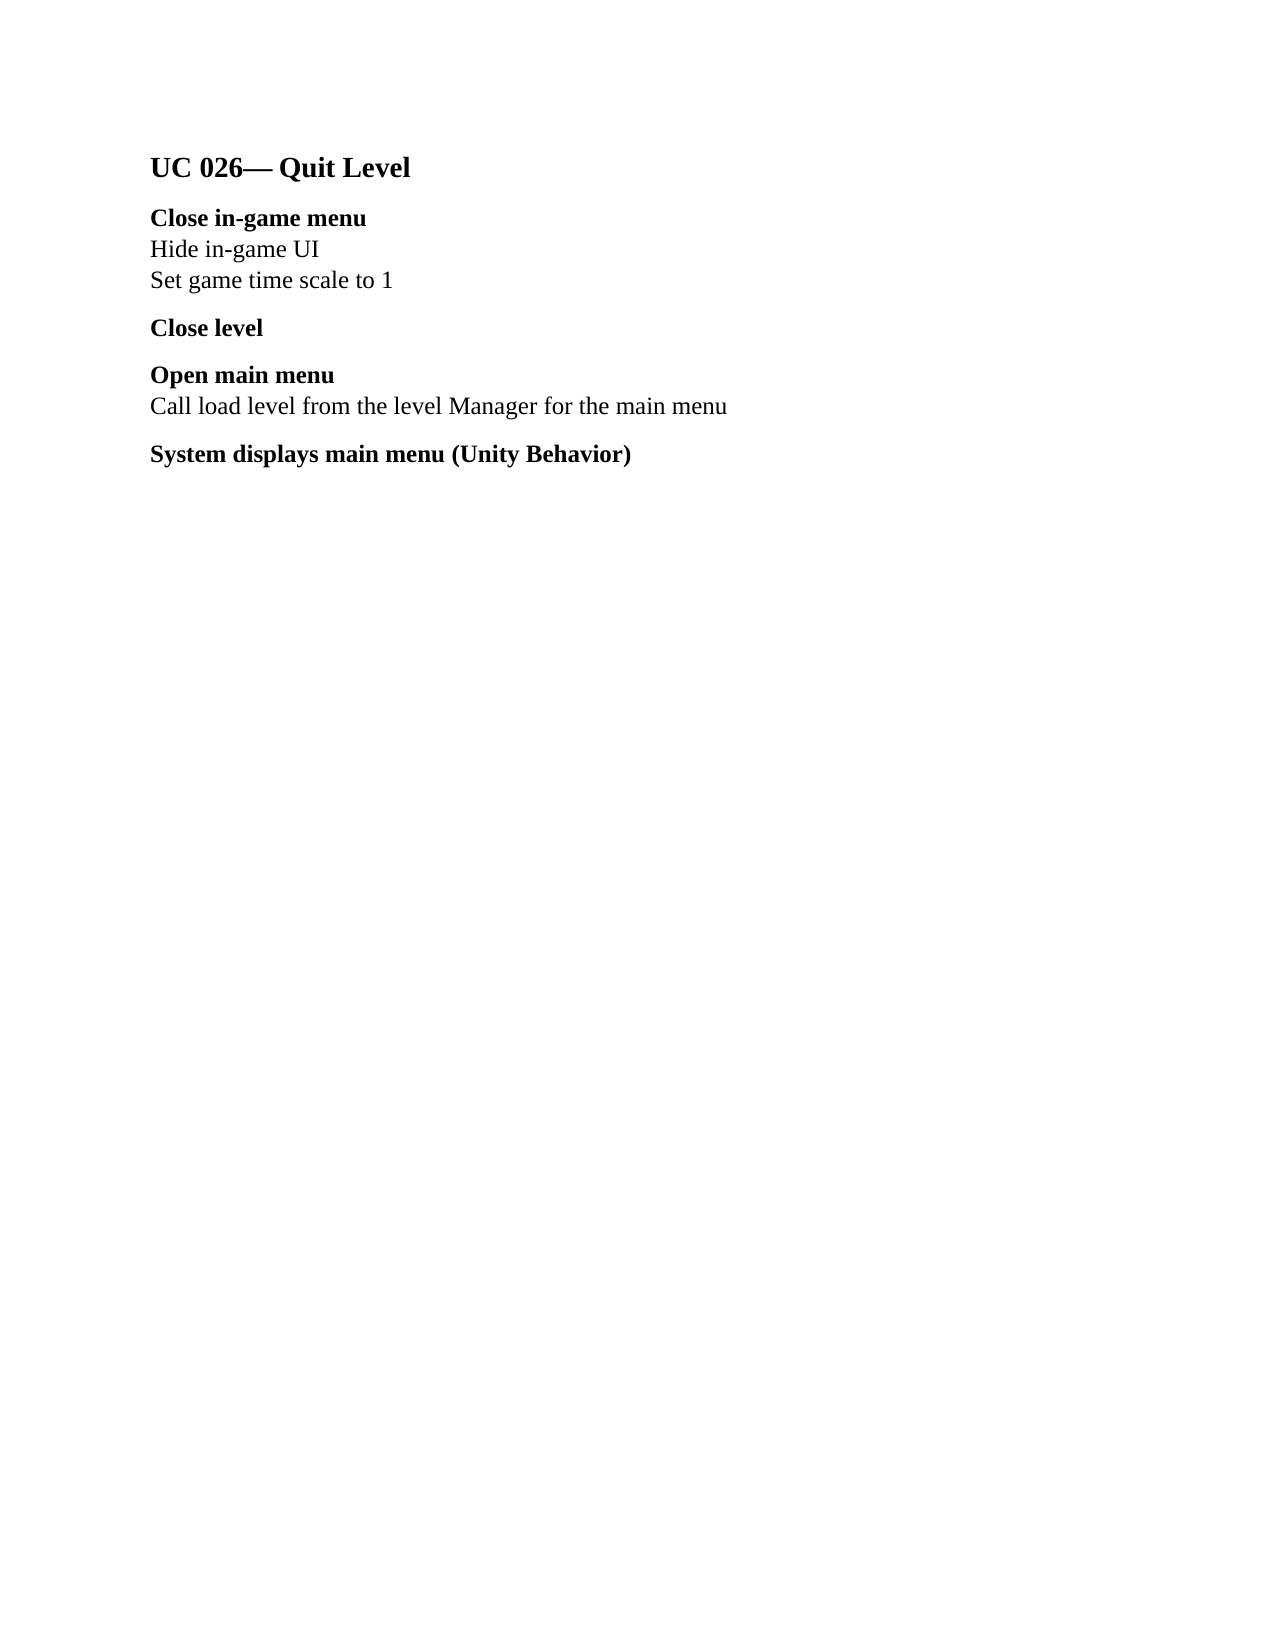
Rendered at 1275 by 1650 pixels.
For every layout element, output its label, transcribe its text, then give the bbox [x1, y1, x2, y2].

text Open main menu Call load level from the level Manager for the main menu [150, 360, 1125, 420]
text Close in-game menu Hide in-game UI Set game time scale to 1 [150, 203, 1125, 294]
text UC 026— Quit Level [150, 150, 1125, 183]
text Close level [150, 313, 1125, 341]
text System displays main menu (Unity Behavior) [150, 439, 1125, 468]
